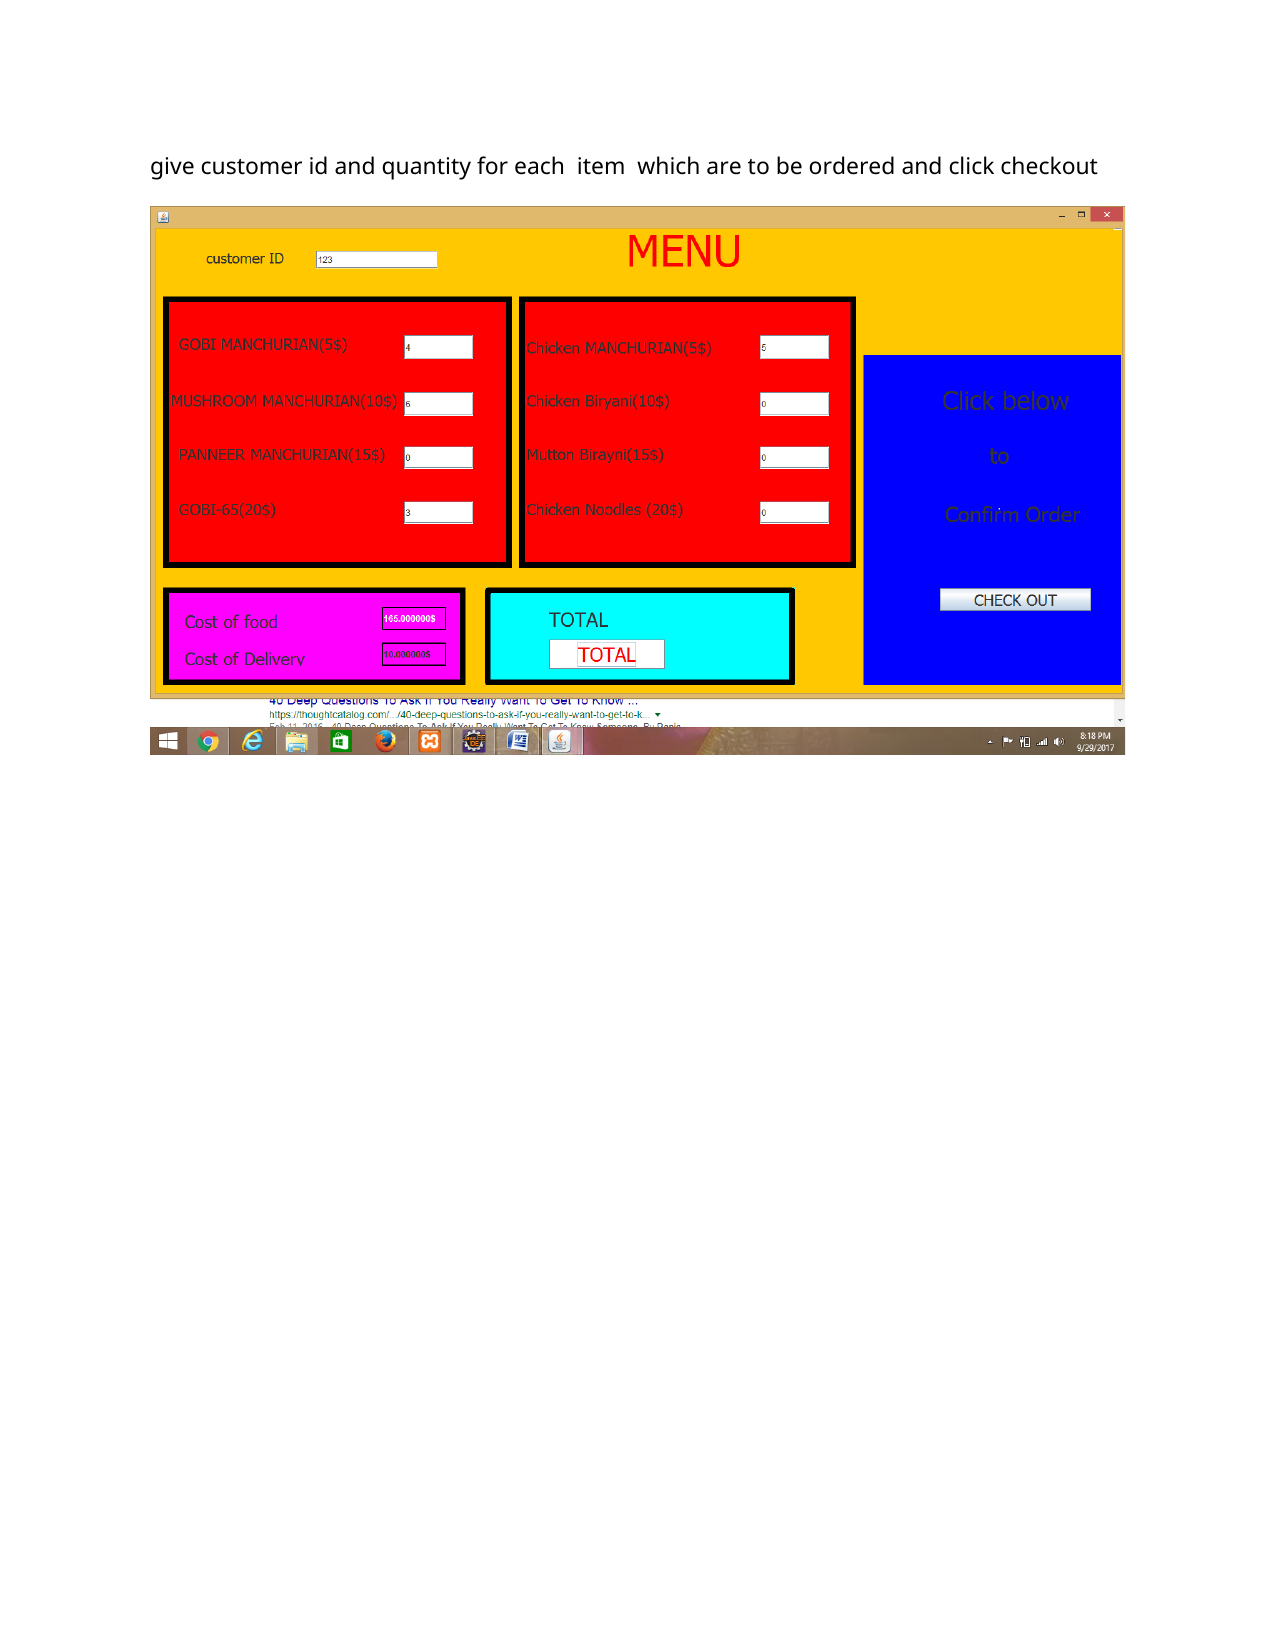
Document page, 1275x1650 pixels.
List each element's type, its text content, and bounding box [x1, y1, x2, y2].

text give customer id and quantity for each item which are to be ordered and click checkout [150, 150, 1125, 181]
picture [150, 206, 1125, 755]
